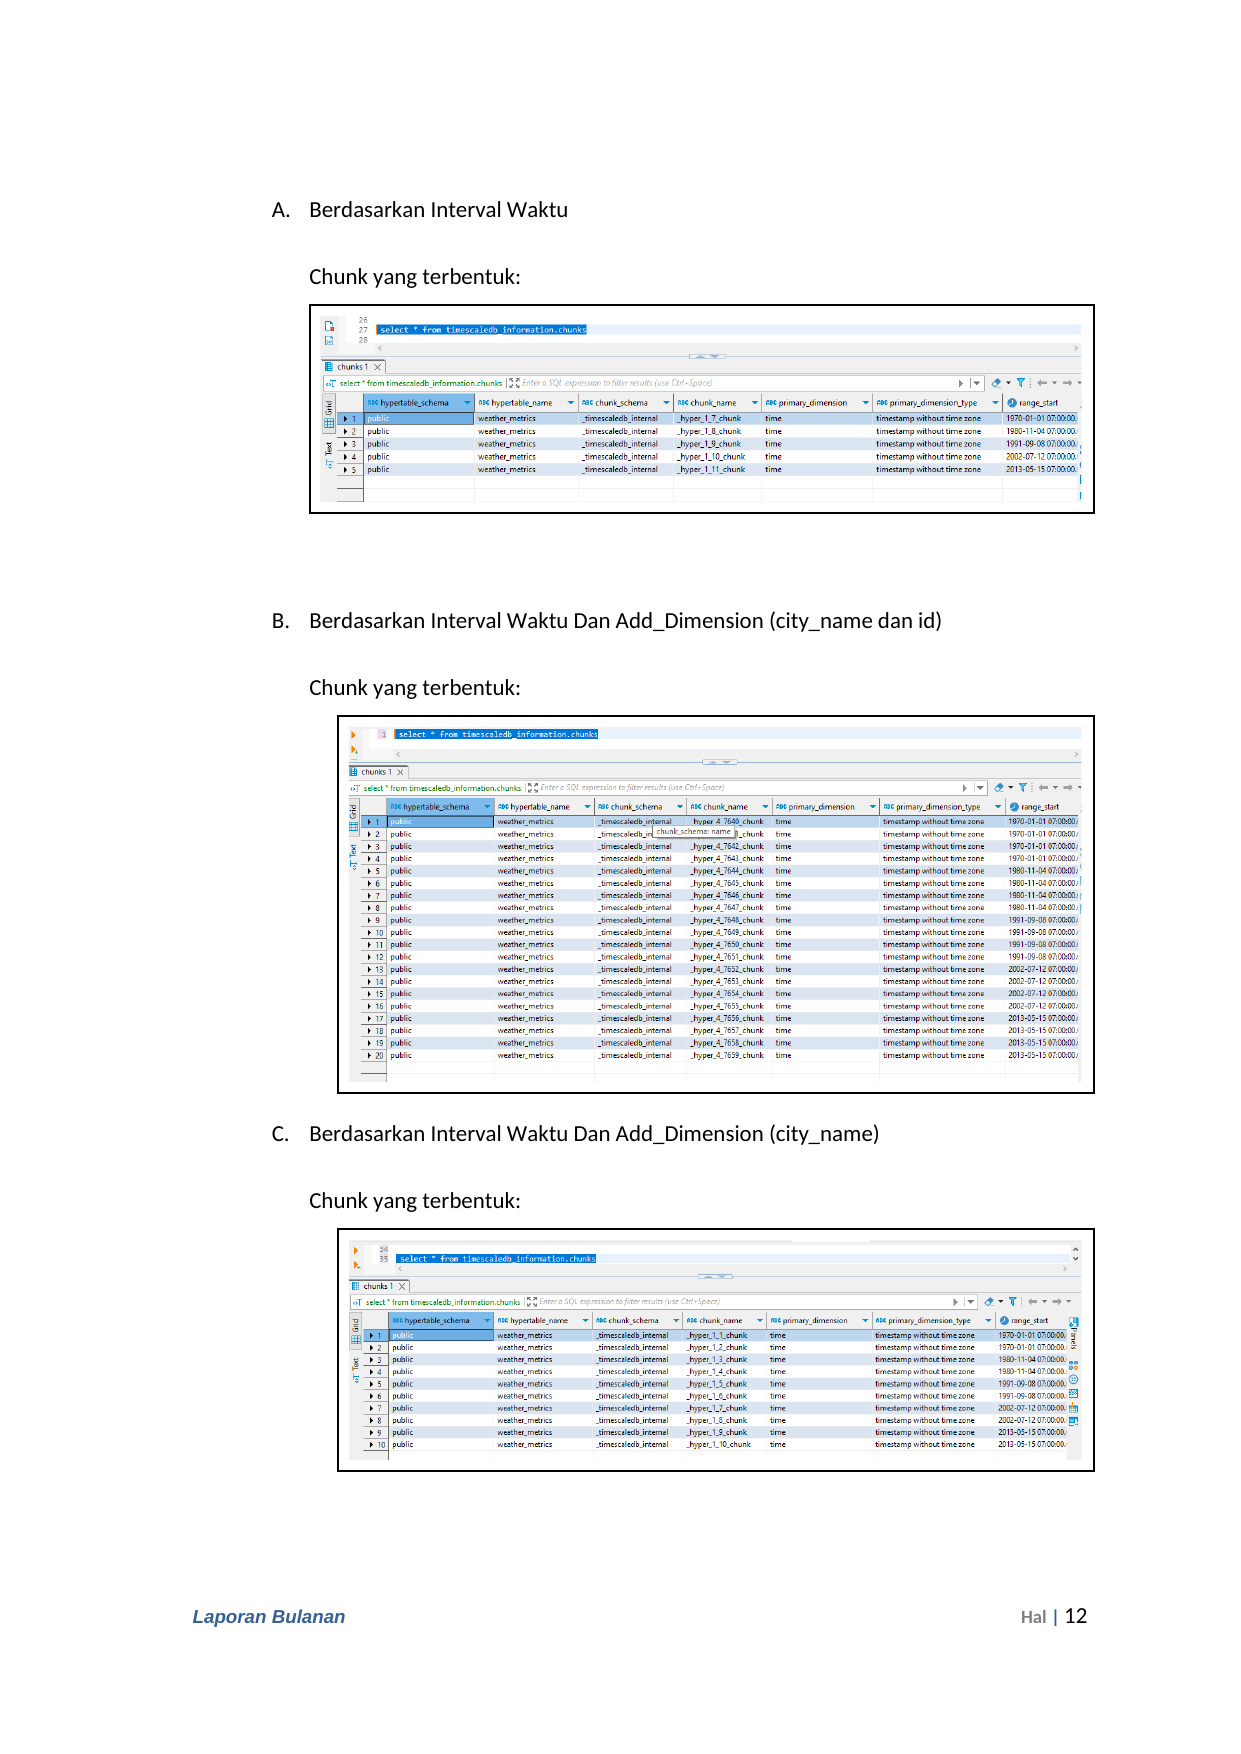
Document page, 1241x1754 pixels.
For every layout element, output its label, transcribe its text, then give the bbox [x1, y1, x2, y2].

list Berdasarkan Interval Waktu Dan Add_Dimension (city_name dan id) [272, 606, 1092, 634]
picture [348, 1240, 1082, 1460]
table_header [339, 717, 1093, 1092]
list Berdasarkan Interval Waktu [272, 195, 1092, 223]
text Chunk yang terbentuk: [309, 262, 1092, 290]
text Chunk yang terbentuk: [309, 673, 1092, 701]
list Berdasarkan Interval Waktu Dan Add_Dimension (city_name) [272, 1119, 1092, 1147]
picture [320, 316, 1082, 502]
picture [348, 727, 1082, 1082]
table_header [311, 306, 1093, 512]
table_header [339, 1230, 1093, 1470]
text Chunk yang terbentuk: [309, 1186, 1092, 1214]
